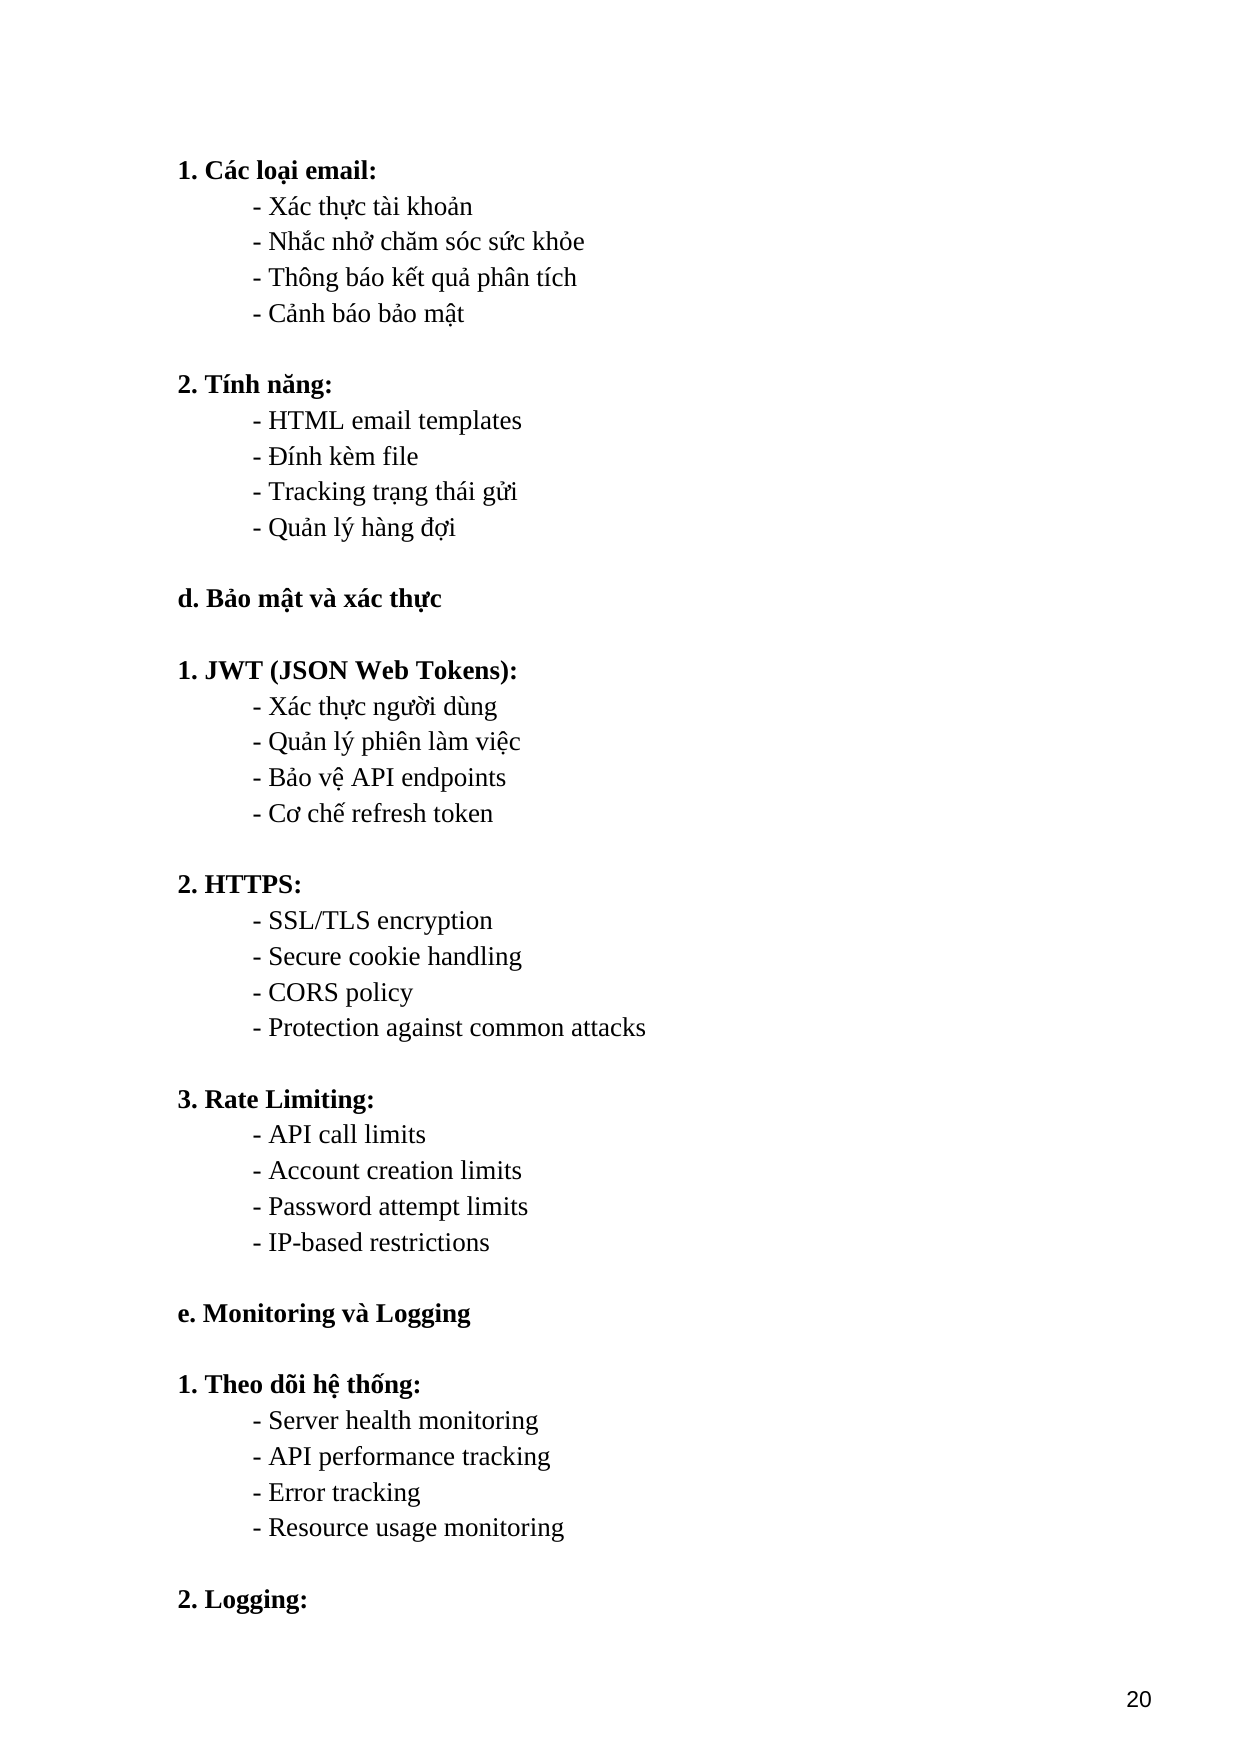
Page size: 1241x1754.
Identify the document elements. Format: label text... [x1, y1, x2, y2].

text 2. Logging: [177, 1583, 1152, 1614]
text - CORS policy [252, 976, 1152, 1007]
text 2. HTTPS: [177, 868, 1152, 899]
text - Secure cookie handling [252, 940, 1152, 971]
text - Password attempt limits [252, 1190, 1152, 1221]
text - Nhắc nhở chăm sóc sức khỏe [252, 225, 1152, 256]
text - API performance tracking [252, 1440, 1152, 1471]
text - Cơ chế refresh token [252, 797, 1152, 828]
text - Server health monitoring [252, 1404, 1152, 1436]
text - HTML email templates [252, 404, 1152, 435]
text d. Bảo mật và xác thực [177, 583, 1152, 614]
text - Account creation limits [252, 1154, 1152, 1185]
text - Protection against common attacks [252, 1011, 1152, 1042]
text e. Monitoring và Logging [177, 1297, 1152, 1328]
text - Resource usage monitoring [252, 1512, 1152, 1543]
text 3. Rate Limiting: [177, 1083, 1152, 1114]
text - Xác thực người dùng [252, 690, 1152, 721]
text - IP-based restrictions [252, 1226, 1152, 1257]
text - Thông báo kết quả phân tích [252, 261, 1152, 292]
text - Quản lý phiên làm việc [252, 726, 1152, 757]
text - Tracking trạng thái gửi [252, 475, 1152, 507]
text - Bảo vệ API endpoints [252, 761, 1152, 792]
text 2. Tính năng: [177, 368, 1152, 399]
text 1. JWT (JSON Web Tokens): [177, 654, 1152, 685]
text - Error tracking [252, 1476, 1152, 1507]
text - SSL/TLS encryption [252, 904, 1152, 935]
text 1. Các loại email: [177, 154, 1152, 185]
text - Quản lý hàng đợi [252, 511, 1152, 542]
text - API call limits [252, 1118, 1152, 1150]
text - Xác thực tài khoản [252, 189, 1152, 221]
text - Đính kèm file [252, 440, 1152, 471]
text 1. Theo dõi hệ thống: [177, 1369, 1152, 1400]
text - Cảnh báo bảo mật [252, 297, 1152, 328]
